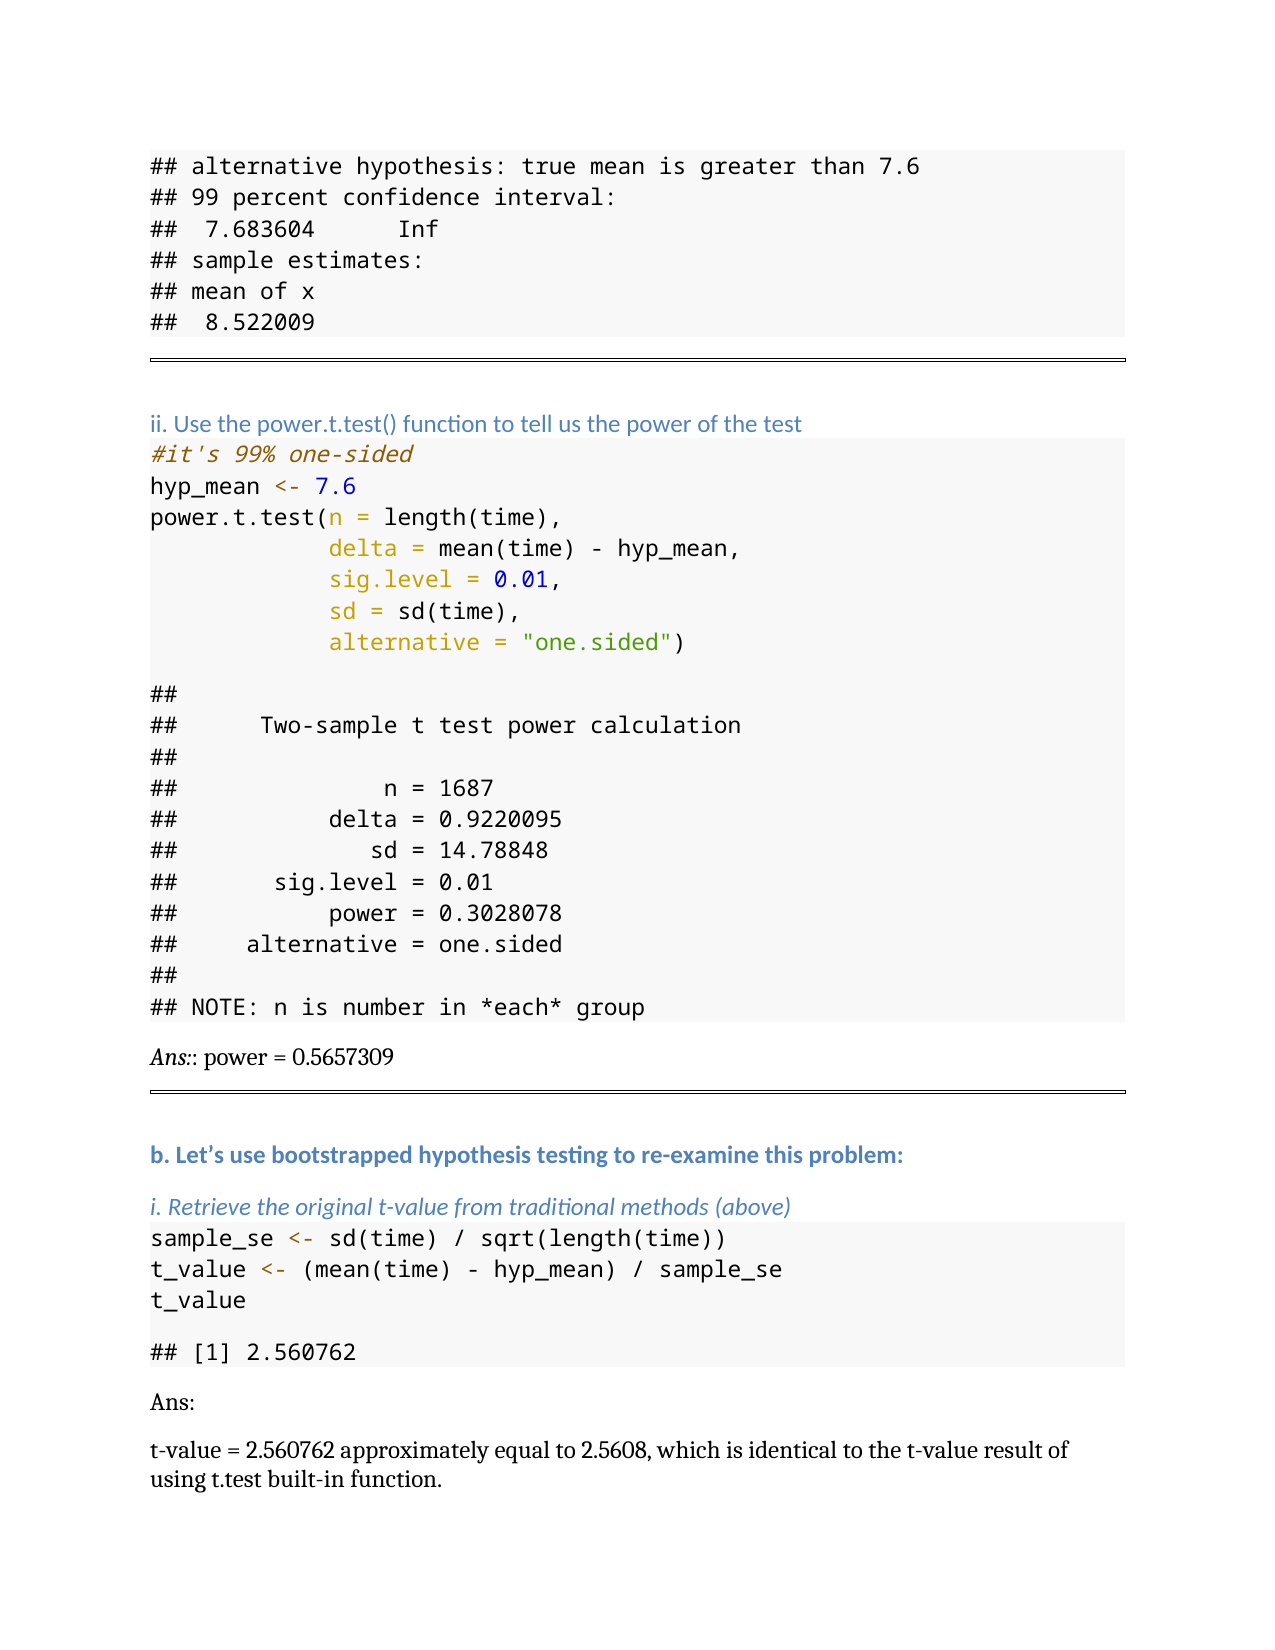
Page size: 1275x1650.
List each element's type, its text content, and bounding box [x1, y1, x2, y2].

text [150, 150, 1125, 337]
text Ans:: power = 0.5657309 [150, 1043, 1125, 1071]
subtitle ii. Use the power.t.test() function to tell us the power of the test [150, 408, 1125, 438]
text ## [1] 2.560762 [150, 1336, 1125, 1367]
subtitle b. Let’s use bootstrapped hypothesis testing to re-examine this problem: [150, 1140, 1125, 1170]
text t-value = 2.560762 approximately equal to 2.5608, which is identical to the t-value result of using t.test built-in function. [150, 1436, 1125, 1493]
text Ans: [150, 1388, 1125, 1417]
subtitle i. Retrieve the original t-value from traditional methods (above) [150, 1191, 1125, 1222]
text sample_se <- sd(time) / sqrt(length(time)) t_value <- (mean(time) - hyp_mean) / sample_se t_value [246, 1222, 1125, 1315]
text ## ## Two-sample t test power calculation ## ## n = 1687 ## delta = 0.9220095 ## sd = 14.78848 ## sig.level = 0.01 ## power = 0.3028078 ## alternative = one.sided ## ## NOTE: n is number in *each* group [150, 678, 1125, 1022]
text #it's 99% one-sided hyp_mean <- 7.6 power.t.test(n = length(time), delta = mean(time) - hyp_mean, sig.level = 0.01, sd = sd(time), alternative = "one.sided") [150, 438, 1125, 657]
